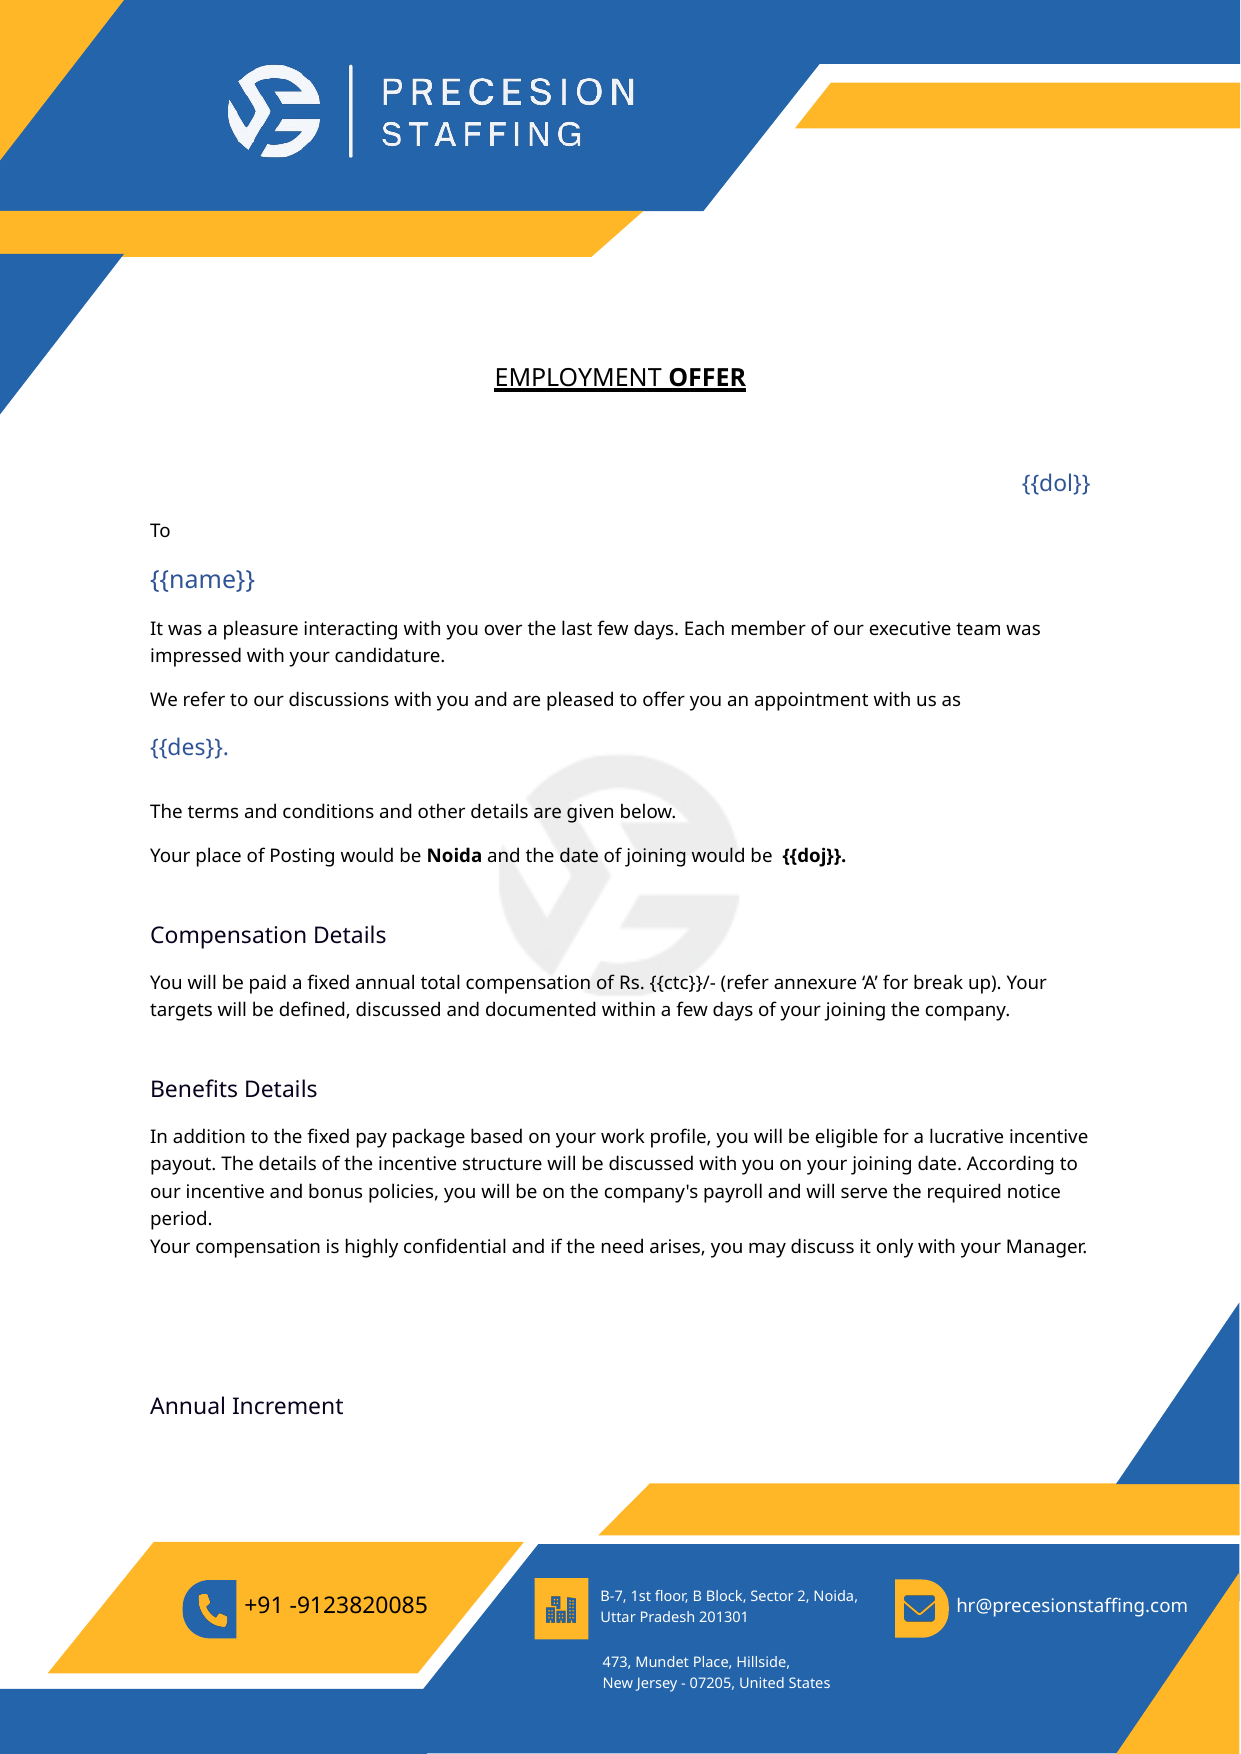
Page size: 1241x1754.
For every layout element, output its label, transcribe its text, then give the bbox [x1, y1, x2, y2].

text {{des}}. [150, 731, 1090, 762]
text You will be paid a fixed annual total compensation of Rs. {{ctc}}/- (refer annexure ‘A’ for break up). Your targets will be defined, discussed and documented within a few days of your joining the company. [150, 969, 1090, 1022]
picture [198, 1594, 228, 1627]
picture [173, 38, 644, 184]
text The terms and conditions and other details are given below. [150, 798, 1090, 824]
text EMPLOYMENT OFFER [150, 359, 1090, 394]
text Compensation Details [150, 918, 1090, 950]
picture [543, 1589, 579, 1630]
text We refer to our discussions with you and are pleased to offer you an appointment with us as [150, 687, 1090, 712]
text In addition to the fixed pay package based on your work profile, you will be eligible for a lucrative incentive payout. The details of the incentive structure will be discussed with you on your joining date. According to our incentive and bonus policies, you will be on the company's payroll and will serve the required notice period. [150, 1123, 1090, 1231]
text Your place of Posting would be Noida and the date of joining would be {{doj}}. [150, 842, 1090, 868]
text Your compensation is highly confidential and if the need arises, you may discuss it only with your Manager. [150, 1233, 1090, 1258]
text {{dol}} [150, 466, 1090, 498]
picture [904, 1591, 935, 1626]
text It was a pleasure interacting with you over the last few days. Each member of our executive team was impressed with your candidature. [150, 615, 1090, 668]
text {{name}} [150, 562, 1090, 596]
text Annual Increment [150, 1390, 1090, 1422]
text To [150, 517, 1090, 542]
text Benefits Details [150, 1072, 1090, 1104]
